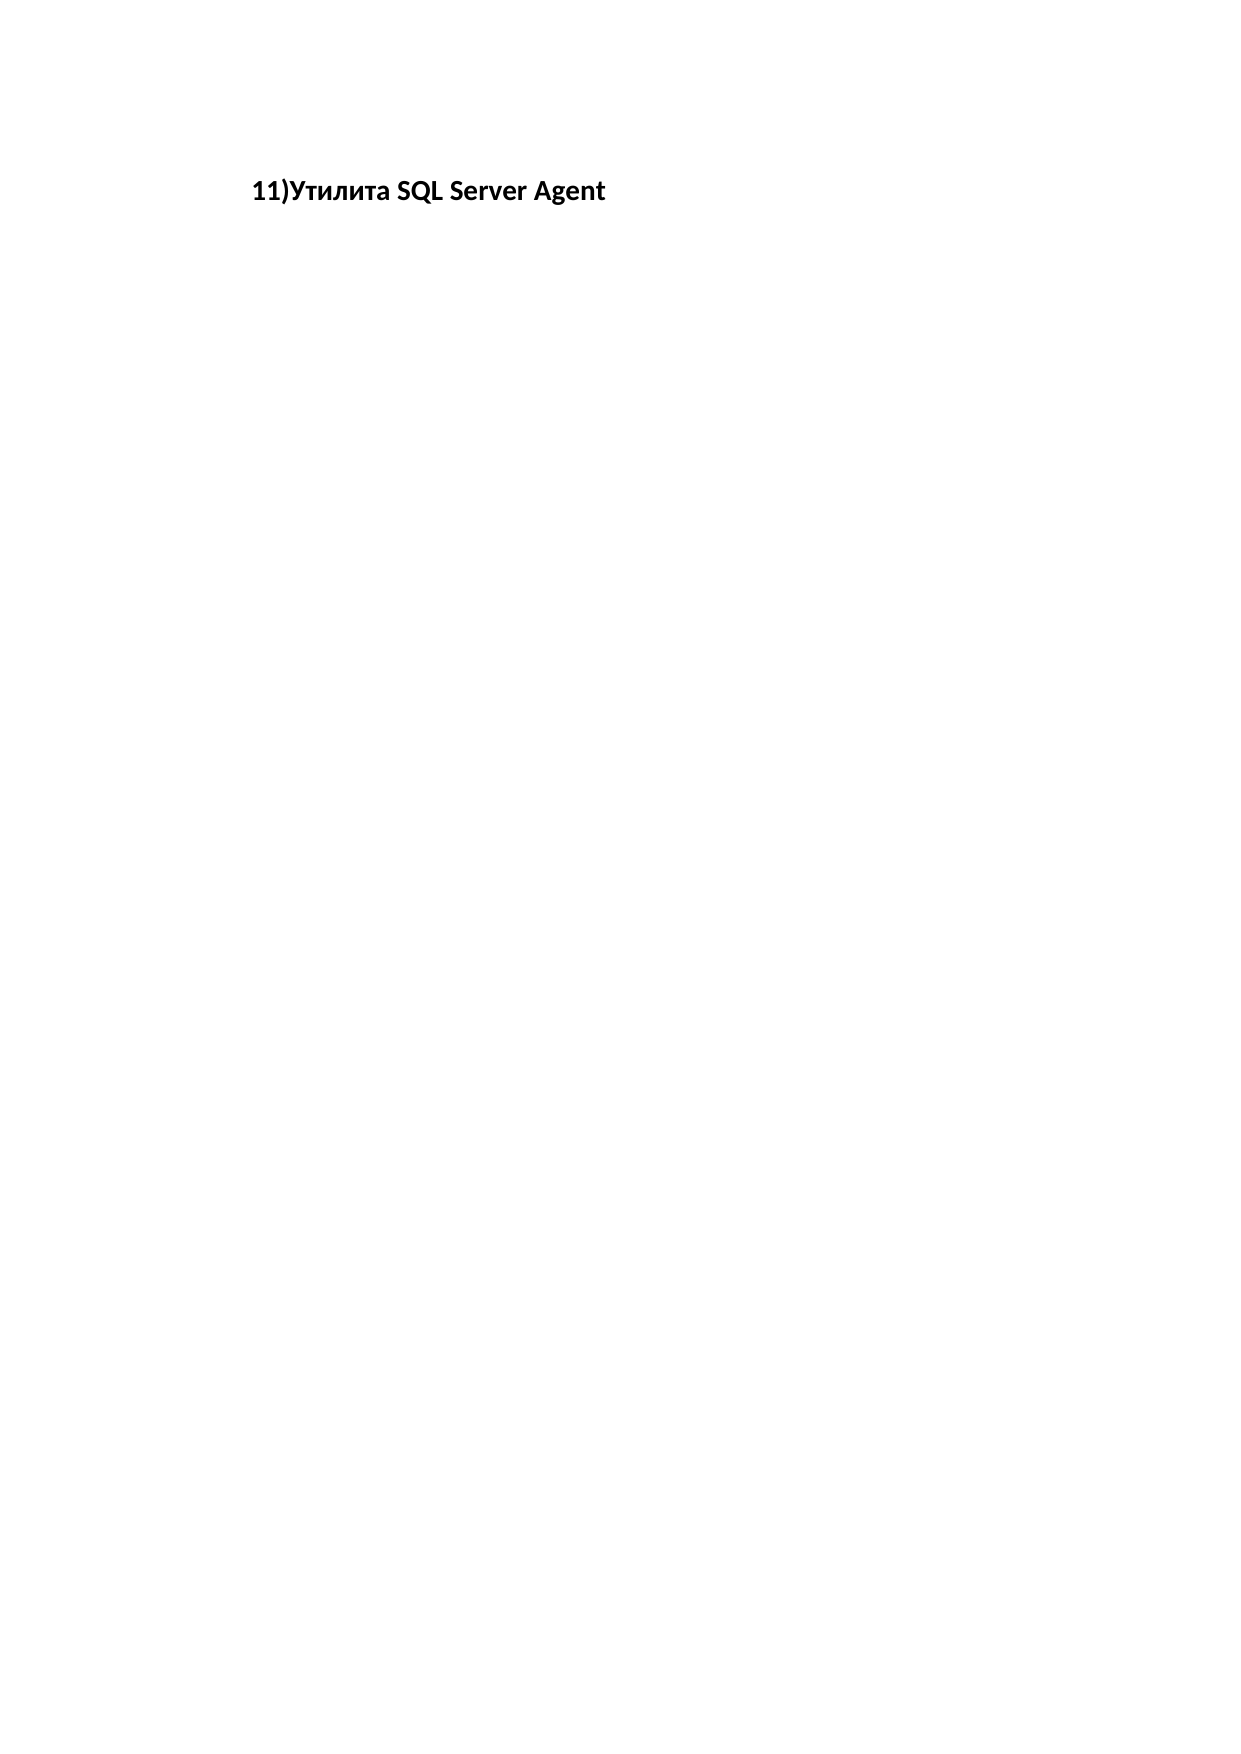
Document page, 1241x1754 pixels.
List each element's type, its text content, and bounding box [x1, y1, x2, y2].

text 11)Утилита SQL Server Agent [177, 172, 1152, 208]
